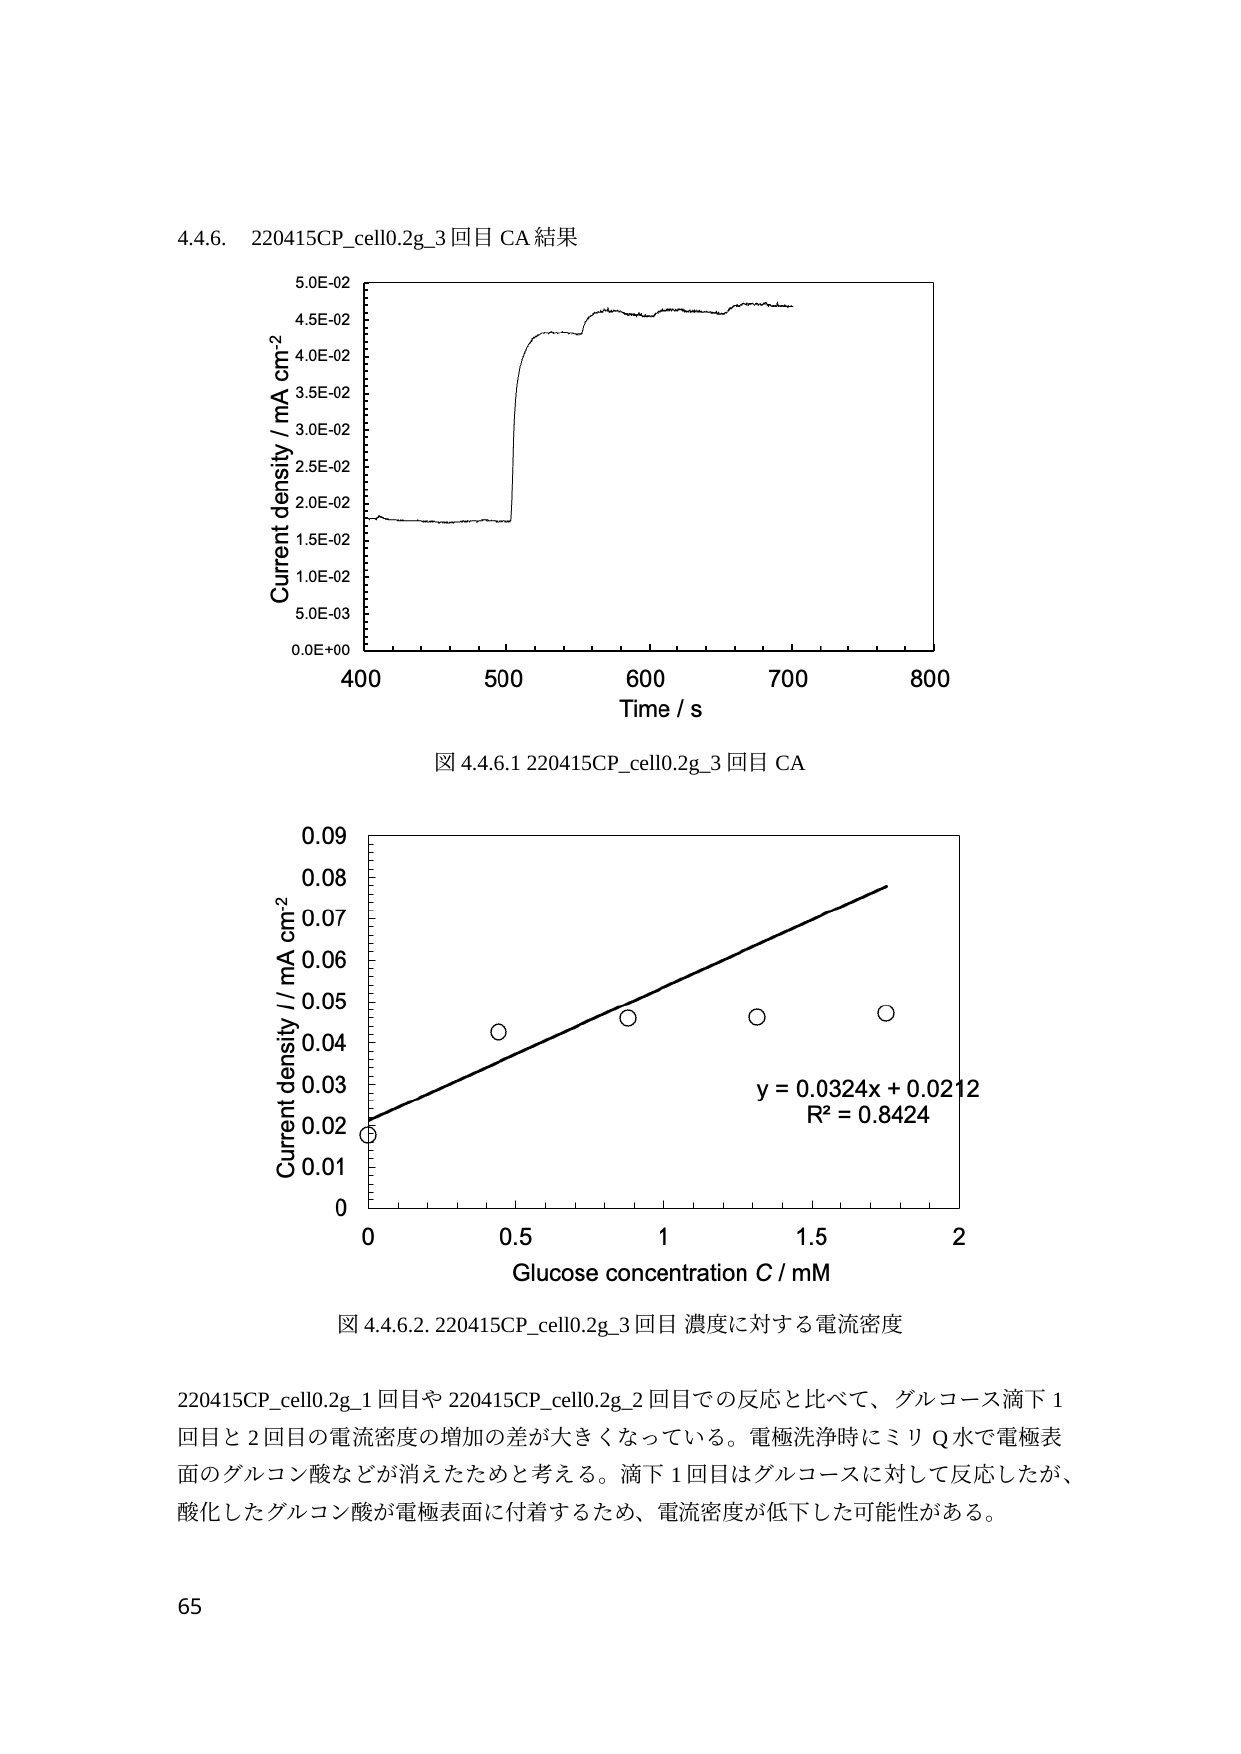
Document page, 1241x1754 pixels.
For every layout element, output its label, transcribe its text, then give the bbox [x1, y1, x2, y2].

text 220415CP_cell0.2g_1回目や220415CP_cell0.2g_2回目での反応と比べて、グルコース滴下1回目と2回目の電流密度の増加の差が大きくなっている。電極洗浄時にミリQ水で電極表面のグルコン酸などが消えたためと考える。滴下1回目はグルコースに対して反応したが、酸化したグルコン酸が電極表面に付着するため、電流密度が低下した可能性がある。 [177, 1379, 1063, 1529]
picture [258, 816, 982, 1290]
text 図4.4.6.2. 220415CP_cell0.2g_3回目 濃度に対する電流密度 [177, 1304, 1063, 1342]
text 図4.4.6.1 220415CP_cell0.2g_3回目 CA [177, 742, 1063, 779]
picture [258, 254, 982, 727]
list 220415CP_cell0.2g_3回目 CA 結果 [177, 217, 1063, 254]
